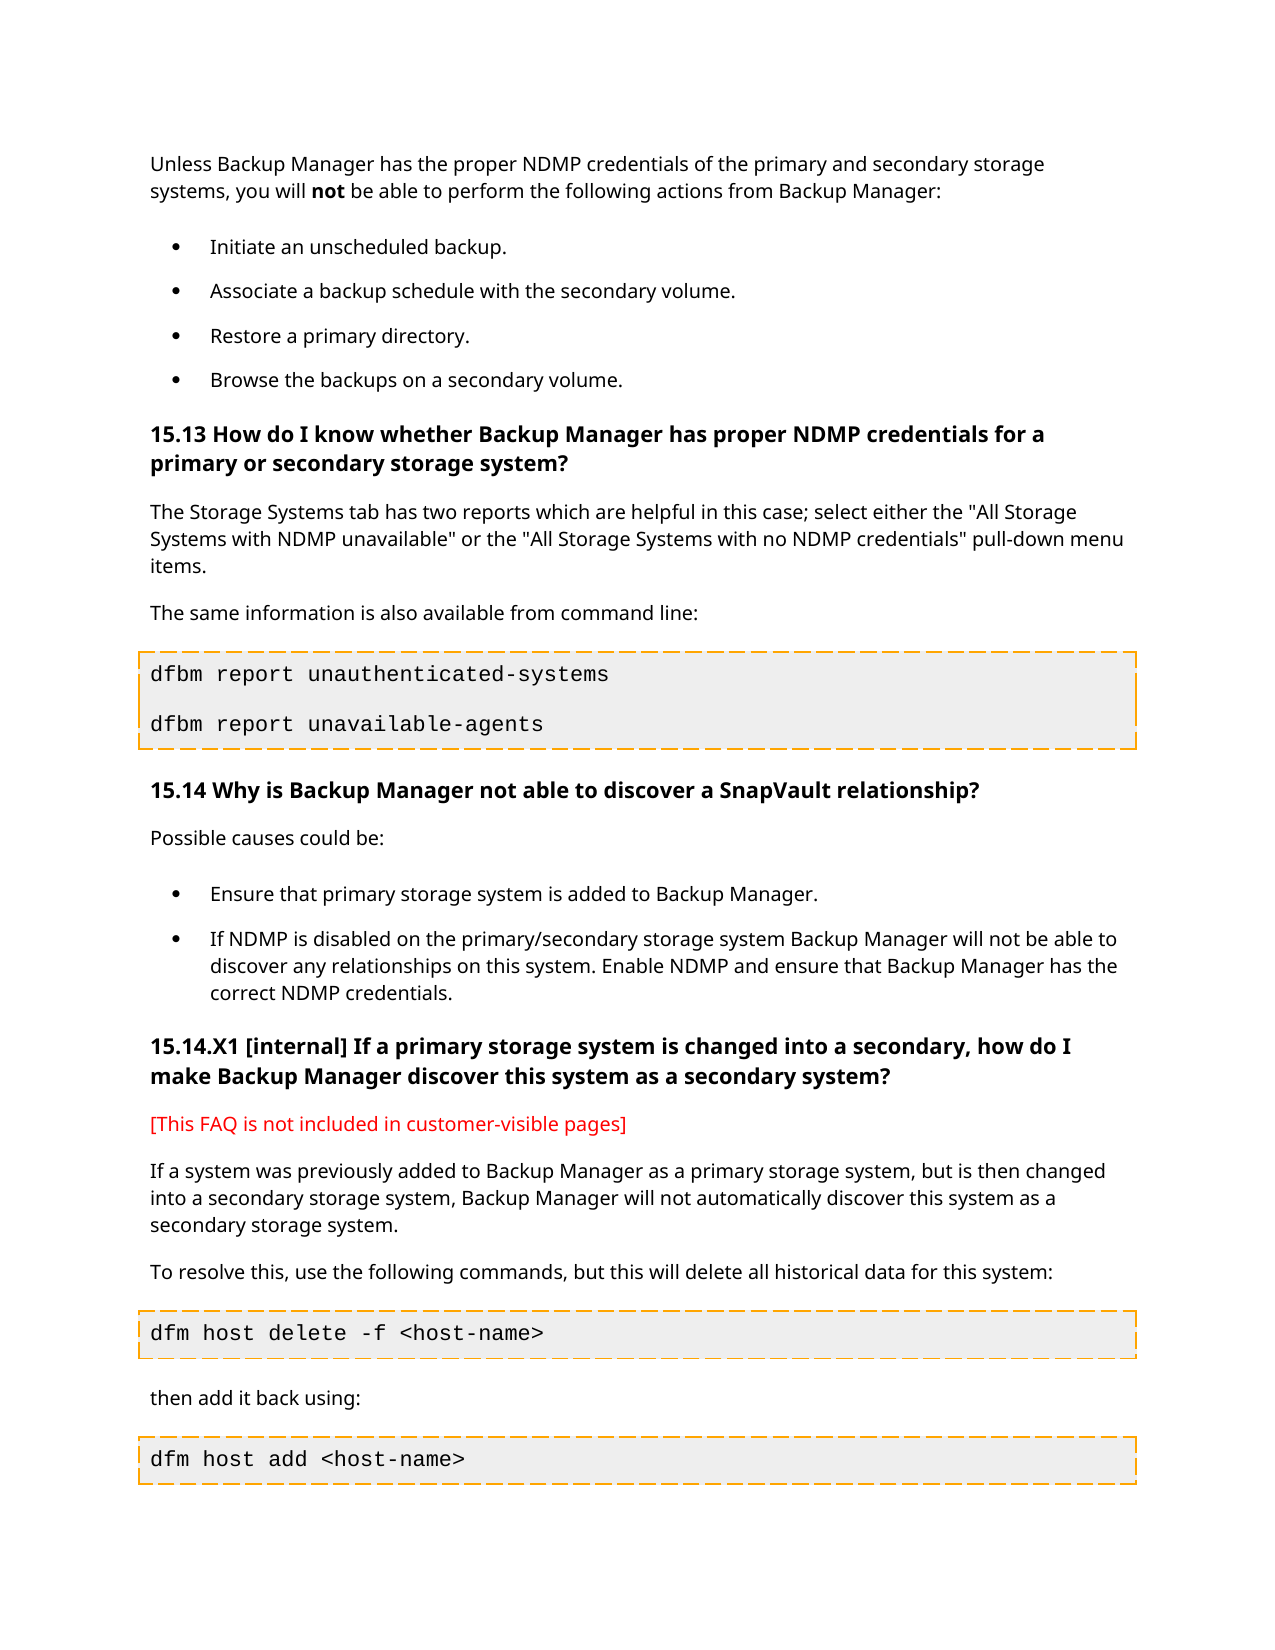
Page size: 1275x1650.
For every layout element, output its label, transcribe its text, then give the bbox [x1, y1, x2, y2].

text The same information is also available from command line: [150, 599, 1125, 626]
text dfm host add <host-name> [138, 1436, 1137, 1485]
text dfbm report unavailable-agents [138, 701, 1137, 749]
text Unless Backup Manager has the proper NDMP credentials of the primary and secondary storage systems, you will not be able to perform the following actions from Backup Manager: [150, 150, 1125, 204]
list If NDMP is disabled on the primary/secondary storage system Backup Manager will not be able to discover any relationships on this system. Enable NDMP and ensure that Backup Manager has the correct NDMP credentials. [172, 925, 1125, 1006]
list Browse the backups on a secondary volume. [172, 367, 1125, 393]
list Restore a primary directory. [172, 322, 1125, 349]
list Associate a backup schedule with the secondary volume. [172, 278, 1125, 304]
text 15.13 How do I know whether Backup Manager has proper NDMP credentials for a primary or secondary storage system? [150, 418, 1125, 478]
text The Storage Systems tab has two reports which are helpful in this case; select either the "All Storage Systems with NDMP unavailable" or the "All Storage Systems with no NDMP credentials" pull-down menu items. [150, 498, 1125, 579]
text To resolve this, use the following commands, but this will delete all historical data for this system: [150, 1258, 1125, 1285]
text then add it back using: [150, 1384, 1125, 1411]
text dfm host delete -f <host-name> [138, 1310, 1137, 1359]
text dfbm report unauthenticated-systems [138, 651, 1137, 688]
list Ensure that primary storage system is added to Backup Manager. [172, 881, 1125, 907]
text If a system was previously added to Backup Manager as a primary storage system, but is then changed into a secondary storage system, Backup Manager will not automatically discover this system as a secondary storage system. [150, 1157, 1125, 1238]
text 15.14 Why is Backup Manager not able to discover a SnapVault relationship? [150, 774, 1125, 804]
text Possible causes could be: [150, 824, 1125, 851]
list Initiate an unscheduled backup. [172, 233, 1125, 260]
text [This FAQ is not included in customer-visible pages] [150, 1111, 1125, 1137]
text 15.14.X1 [internal] If a primary storage system is changed into a secondary, how do I make Backup Manager discover this system as a secondary system? [150, 1031, 1125, 1091]
